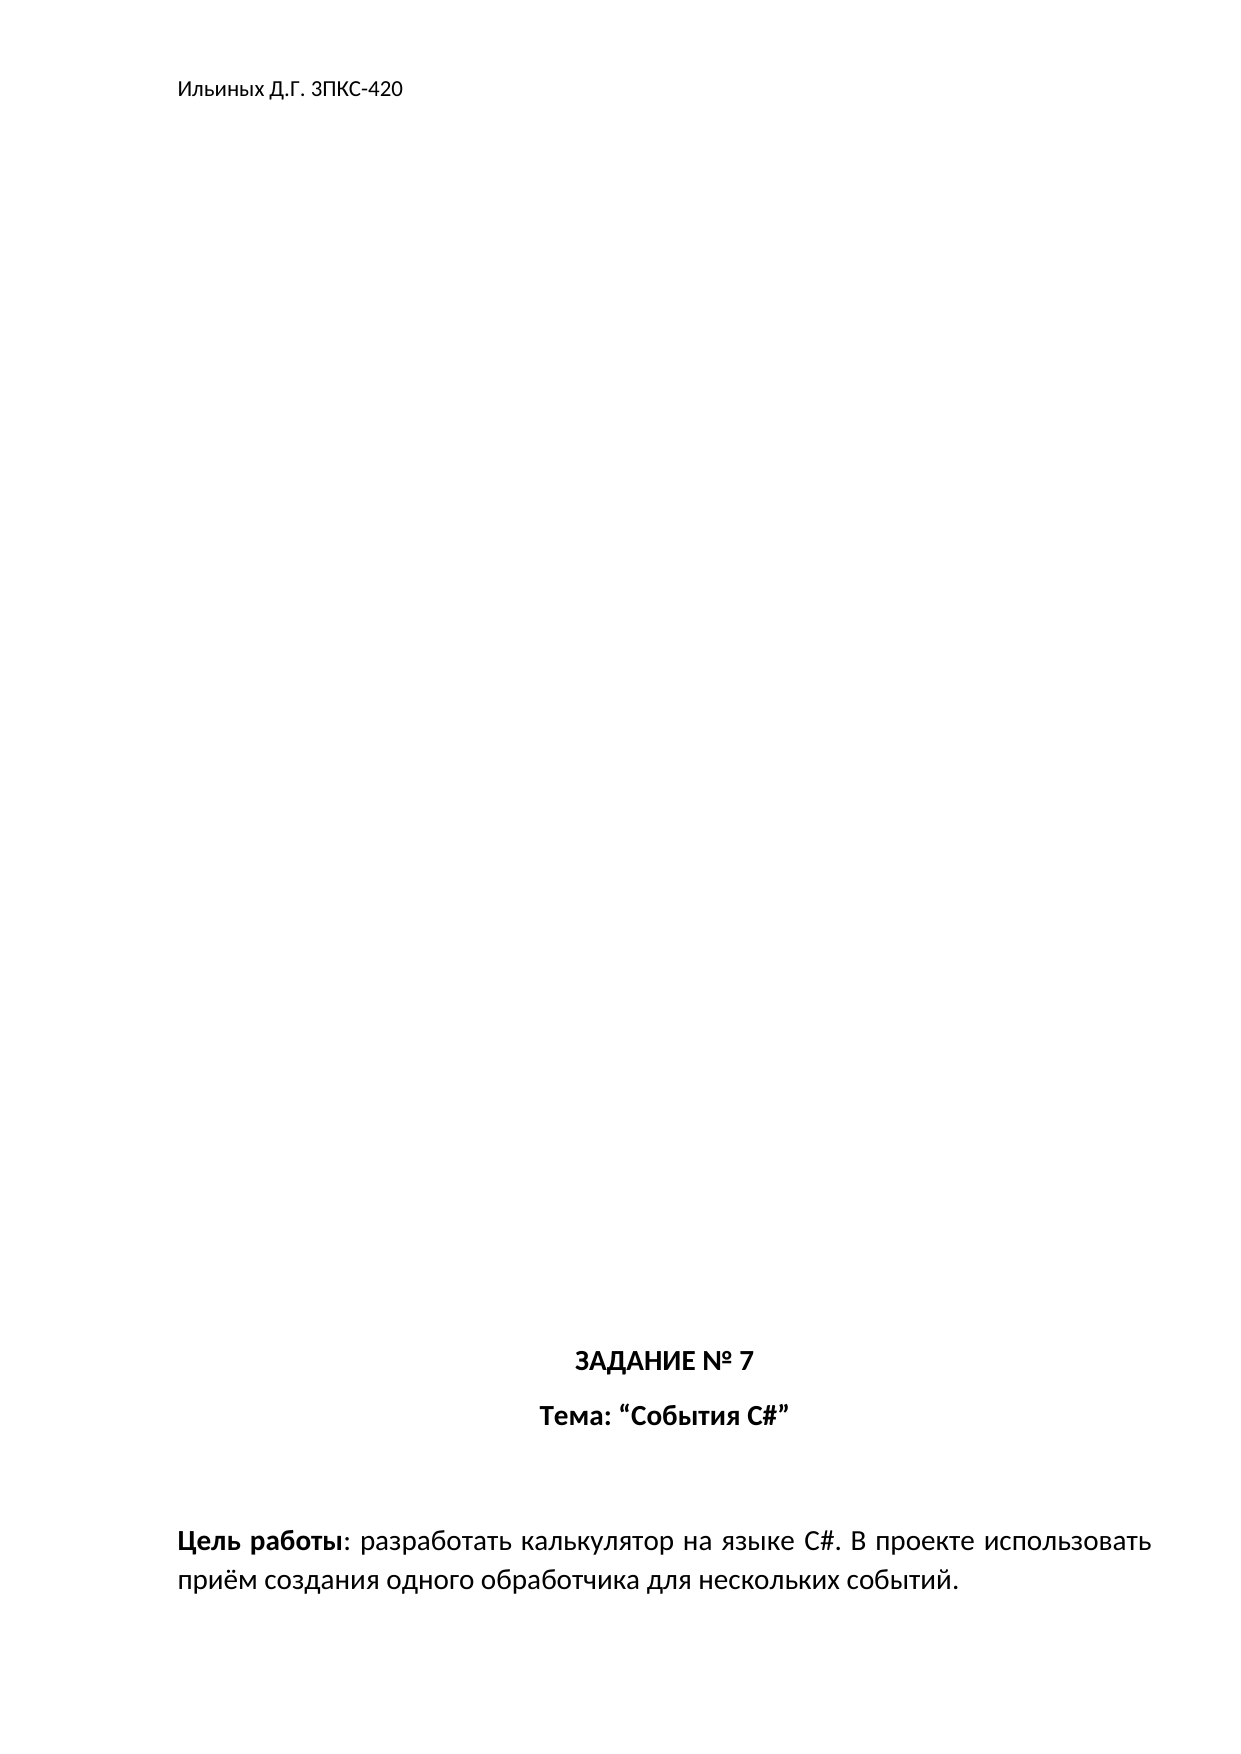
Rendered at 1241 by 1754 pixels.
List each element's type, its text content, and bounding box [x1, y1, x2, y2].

text Цель работы: разработать калькулятор на языке C#. В проекте использовать приём создания одного обработчика для нескольких событий. [177, 1522, 1152, 1596]
text Тема: “События C#” [177, 1397, 1152, 1433]
text ЗАДАНИЕ № 7 [177, 1342, 1152, 1378]
